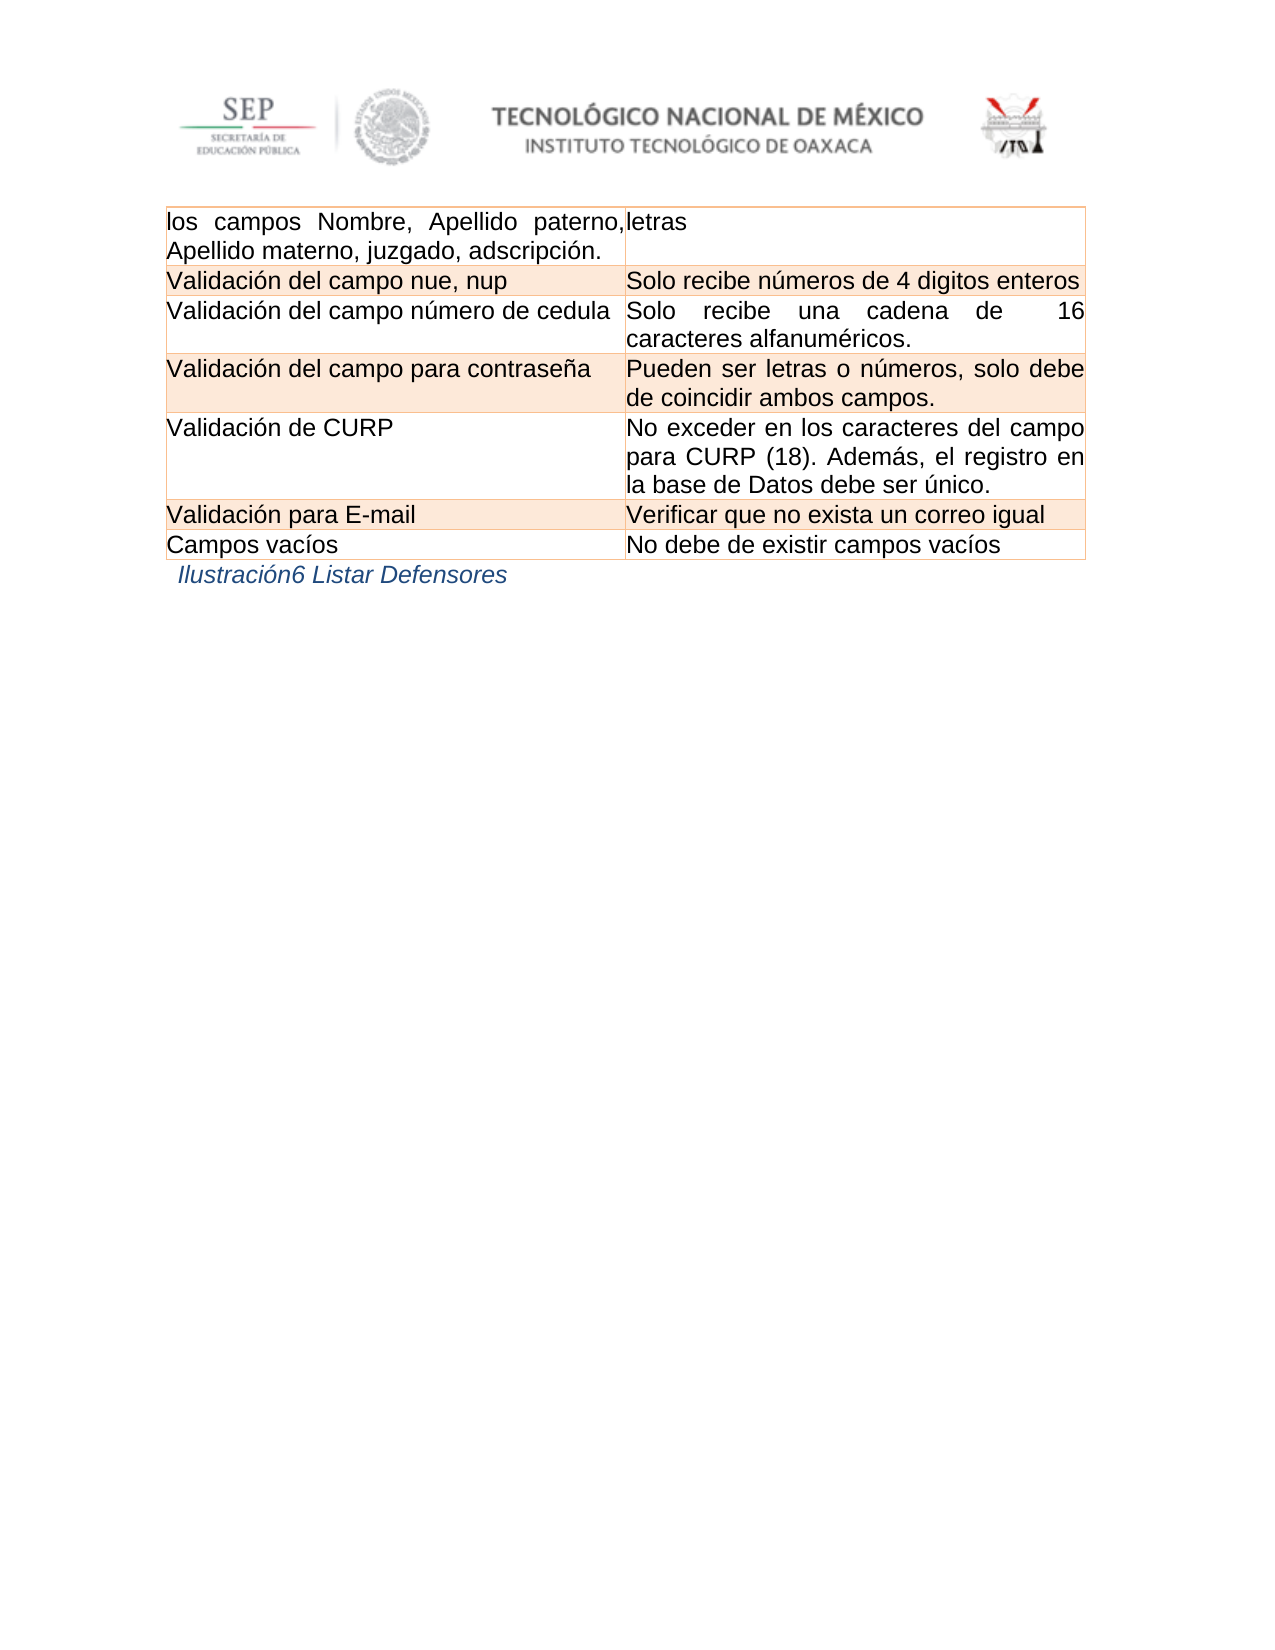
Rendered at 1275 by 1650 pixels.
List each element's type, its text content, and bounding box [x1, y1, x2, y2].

table_cell Solo recibe una cadena de 16 caracteres alfanuméricos. [626, 296, 1085, 353]
table_cell Pueden ser letras o números, solo debe de coincidir ambos campos. [626, 354, 1085, 412]
table_cell No se aceptan números, únicamente letras [626, 208, 1085, 265]
table_cell Validación de campos (solo letras) para los campos Nombre, Apellido paterno, Apellido materno, juzgado, adscripción. [167, 208, 625, 265]
table_cell Campos vacíos [167, 530, 625, 559]
table_cell Verificar que no exista un correo igual [626, 500, 1085, 529]
table_cell Solo recibe números de 4 digitos enteros [626, 266, 1085, 295]
text Ilustración6 Listar Defensores [177, 560, 1098, 588]
table_cell Validación del campo nue, nup [167, 266, 625, 295]
picture [177, 73, 1064, 182]
table_cell Validación del campo número de cedula [167, 296, 625, 353]
table_cell Validación del campo para contraseña [167, 354, 625, 412]
table_cell Validación de CURP [167, 413, 625, 499]
table_cell No exceder en los caracteres del campo para CURP (18). Además, el registro en la base de Datos debe ser único. [626, 413, 1085, 499]
table_cell No debe de existir campos vacíos [626, 530, 1085, 559]
table_cell Validación para E-mail [167, 500, 625, 529]
